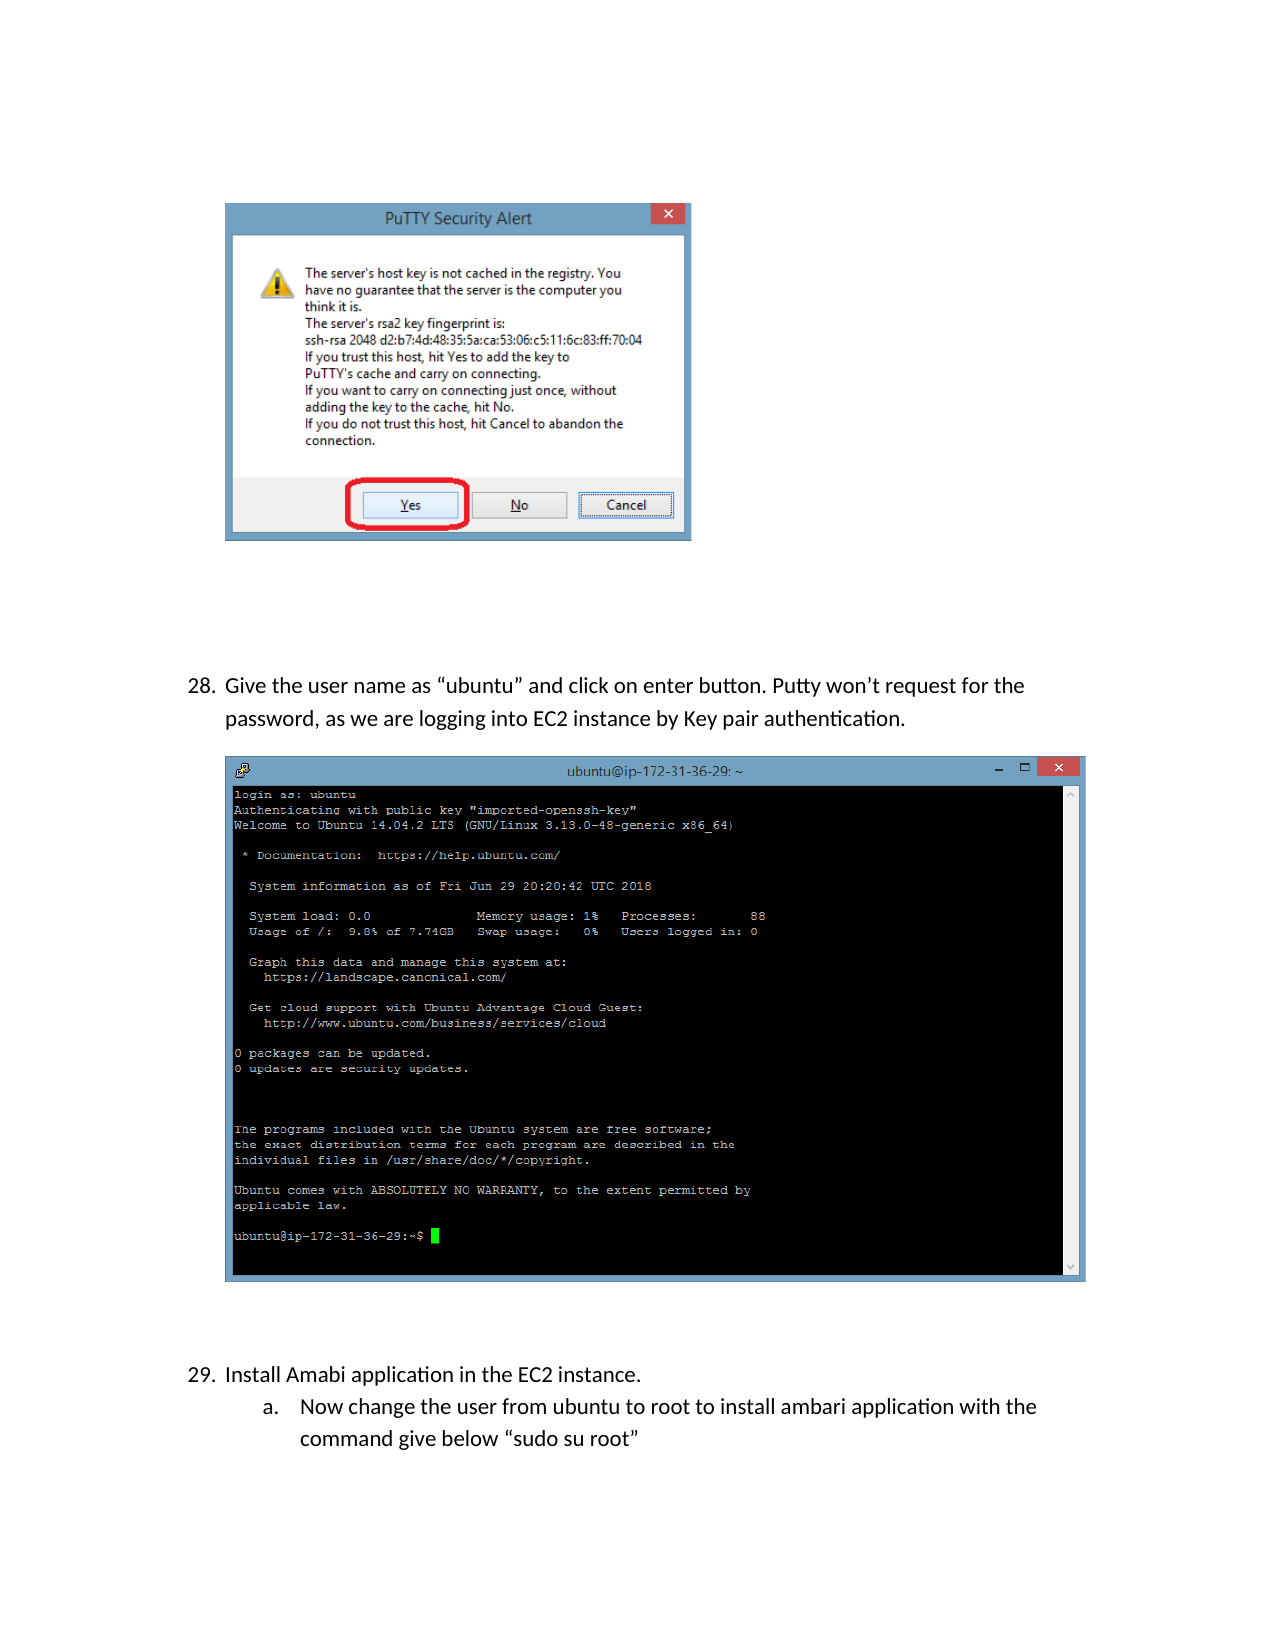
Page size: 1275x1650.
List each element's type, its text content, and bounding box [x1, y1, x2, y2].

picture [225, 203, 692, 541]
list Now change the user from ubuntu to root to install ambari application with the command give below “sudo su root” [262, 1392, 1125, 1452]
list Give the user name as “ubuntu” and click on enter button. Putty won’t request for the password, as we are logging into EC2 instance by Key pair authentication. [187, 672, 1125, 732]
picture [225, 756, 1086, 1282]
list Install Amabi application in the EC2 instance. [187, 1360, 1125, 1388]
